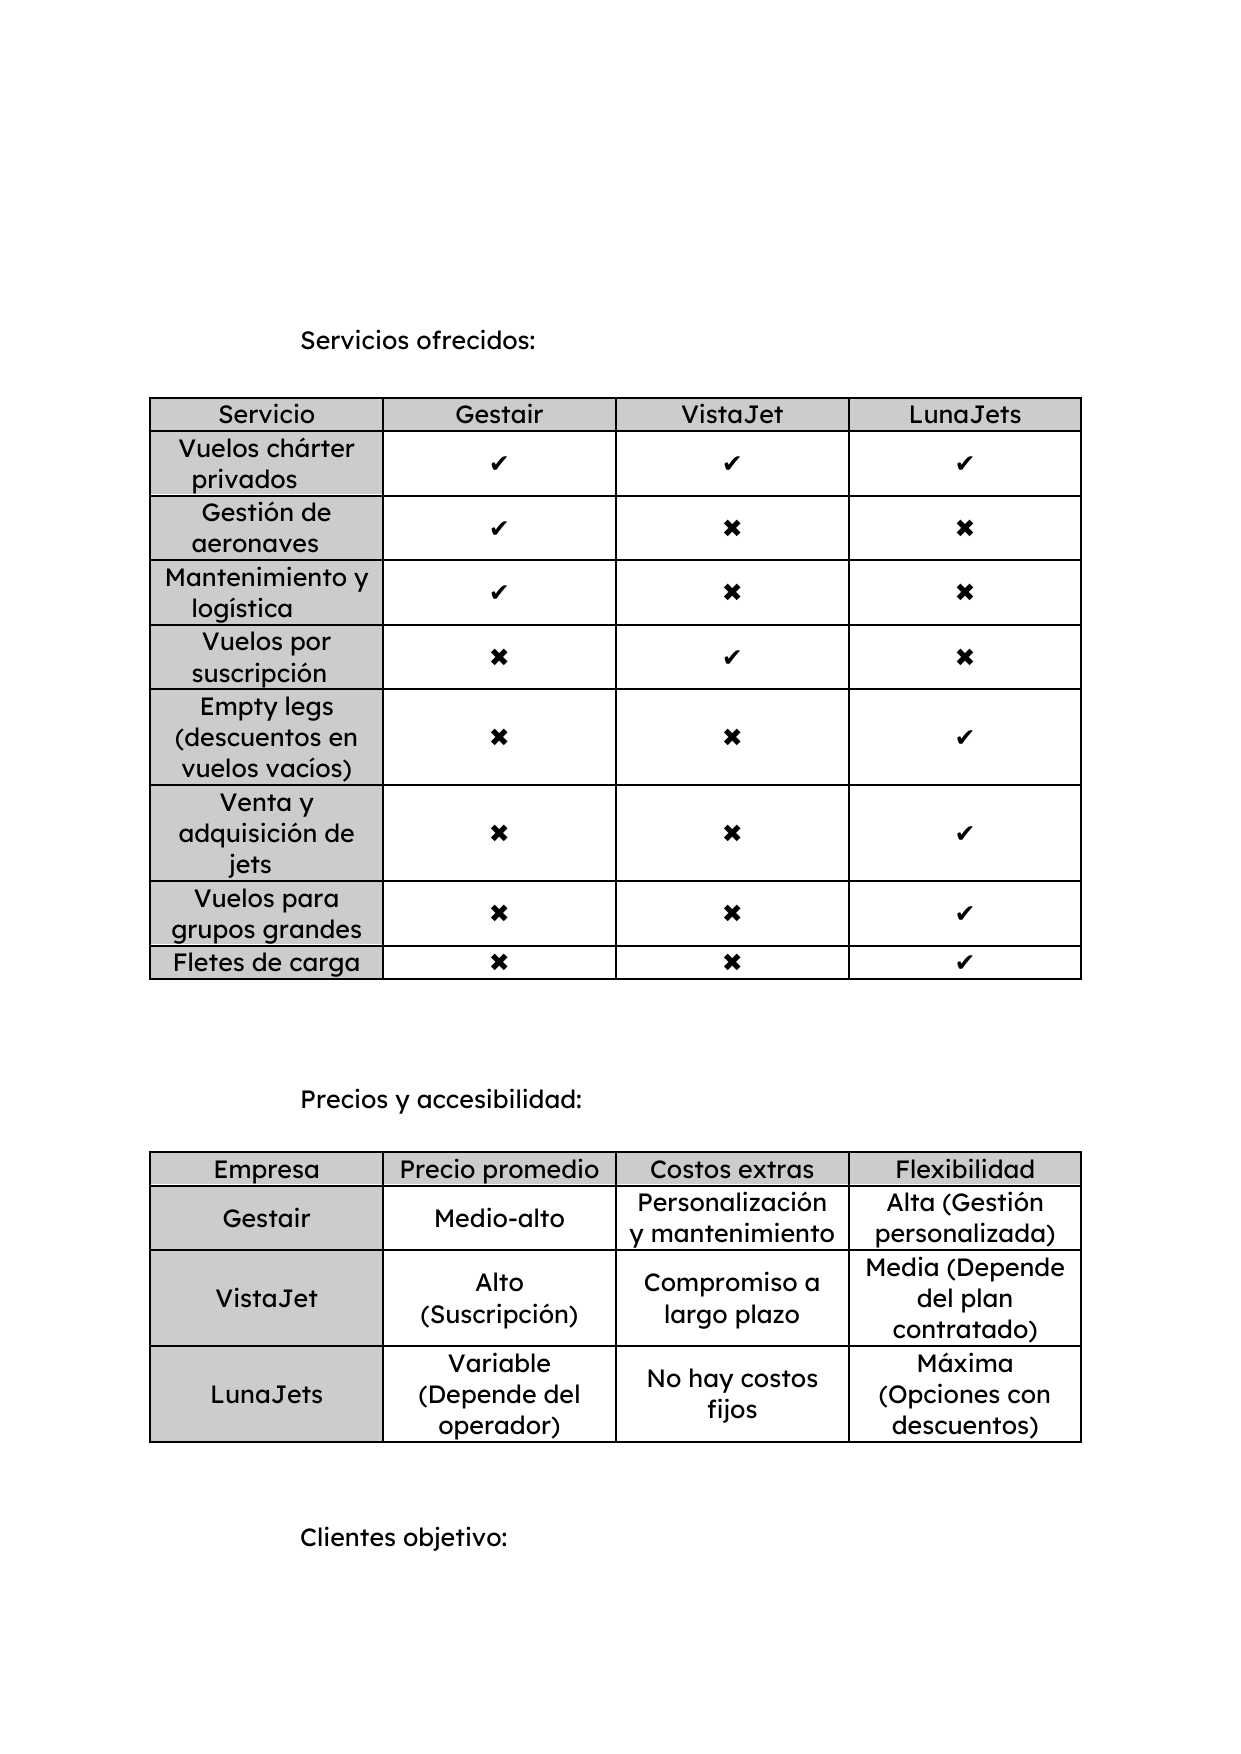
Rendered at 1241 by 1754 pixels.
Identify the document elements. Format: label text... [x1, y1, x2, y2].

table_cell ✖︎ [617, 497, 848, 559]
text Clientes objetivo: [300, 1521, 1090, 1552]
table_cell Gestair [151, 1187, 382, 1249]
table_cell Mantenimiento y logística [151, 561, 382, 624]
table_header Servicio [151, 399, 382, 430]
table_cell Fletes de carga [151, 947, 382, 978]
table_cell ✖︎ [617, 690, 848, 784]
table_cell ✖︎ [617, 786, 848, 880]
table_cell ✔︎ [850, 432, 1080, 494]
table_cell ✔︎ [850, 882, 1080, 944]
table_cell ✔︎ [384, 432, 615, 494]
table_header Empresa [151, 1153, 382, 1184]
table_cell ✖︎ [617, 882, 848, 944]
table_cell Vuelos para grupos grandes [151, 882, 382, 944]
table_cell Alta (Gestión personalizada) [850, 1187, 1080, 1249]
table_cell LunaJets [151, 1347, 382, 1441]
text Servicios ofrecidos: [225, 325, 1090, 356]
table_cell ✔︎ [617, 432, 848, 494]
table_cell Compromiso a largo plazo [617, 1251, 848, 1345]
table_cell Alto (Suscripción) [384, 1251, 615, 1345]
table_cell ✔︎ [384, 561, 615, 624]
table_cell Medio-alto [384, 1187, 615, 1249]
table_cell ✔︎ [850, 786, 1080, 880]
table_header LunaJets [850, 399, 1080, 430]
table_cell No hay costos fijos [617, 1347, 848, 1441]
table_cell ✖︎ [850, 497, 1080, 559]
table_cell ✔︎ [617, 626, 848, 688]
table_cell ✖︎ [384, 947, 615, 978]
table_cell ✔︎ [384, 497, 615, 559]
table_header VistaJet [617, 399, 848, 430]
table_cell Vuelos chárter privados [151, 432, 382, 494]
table_cell Empty legs (descuentos en vuelos vacíos) [151, 690, 382, 784]
table_cell Vuelos por suscripción [151, 626, 382, 688]
table_cell Gestión de aeronaves [151, 497, 382, 559]
table_cell ✔︎ [850, 947, 1080, 978]
table_cell Media (Depende del plan contratado) [850, 1251, 1080, 1345]
table_cell Variable (Depende del operador) [384, 1347, 615, 1441]
table_cell ✖︎ [617, 947, 848, 978]
table_header Costos extras [617, 1153, 848, 1184]
table_cell ✖︎ [384, 786, 615, 880]
table_cell ✖︎ [850, 626, 1080, 688]
table_header Gestair [384, 399, 615, 430]
table_cell ✖︎ [384, 626, 615, 688]
table_header Precio promedio [384, 1153, 615, 1184]
table_cell VistaJet [151, 1251, 382, 1345]
table_cell ✔︎ [850, 690, 1080, 784]
table_cell ✖︎ [384, 882, 615, 944]
table_cell ✖︎ [384, 690, 615, 784]
table_cell ✖︎ [850, 561, 1080, 624]
table_cell Personalización y mantenimiento [617, 1187, 848, 1249]
table_cell Venta y adquisición de jets [151, 786, 382, 880]
table_cell ✖︎ [617, 561, 848, 624]
table_header Flexibilidad [850, 1153, 1080, 1184]
table_cell Máxima (Opciones con descuentos) [850, 1347, 1080, 1441]
text Precios y accesibilidad: [300, 1084, 1090, 1115]
